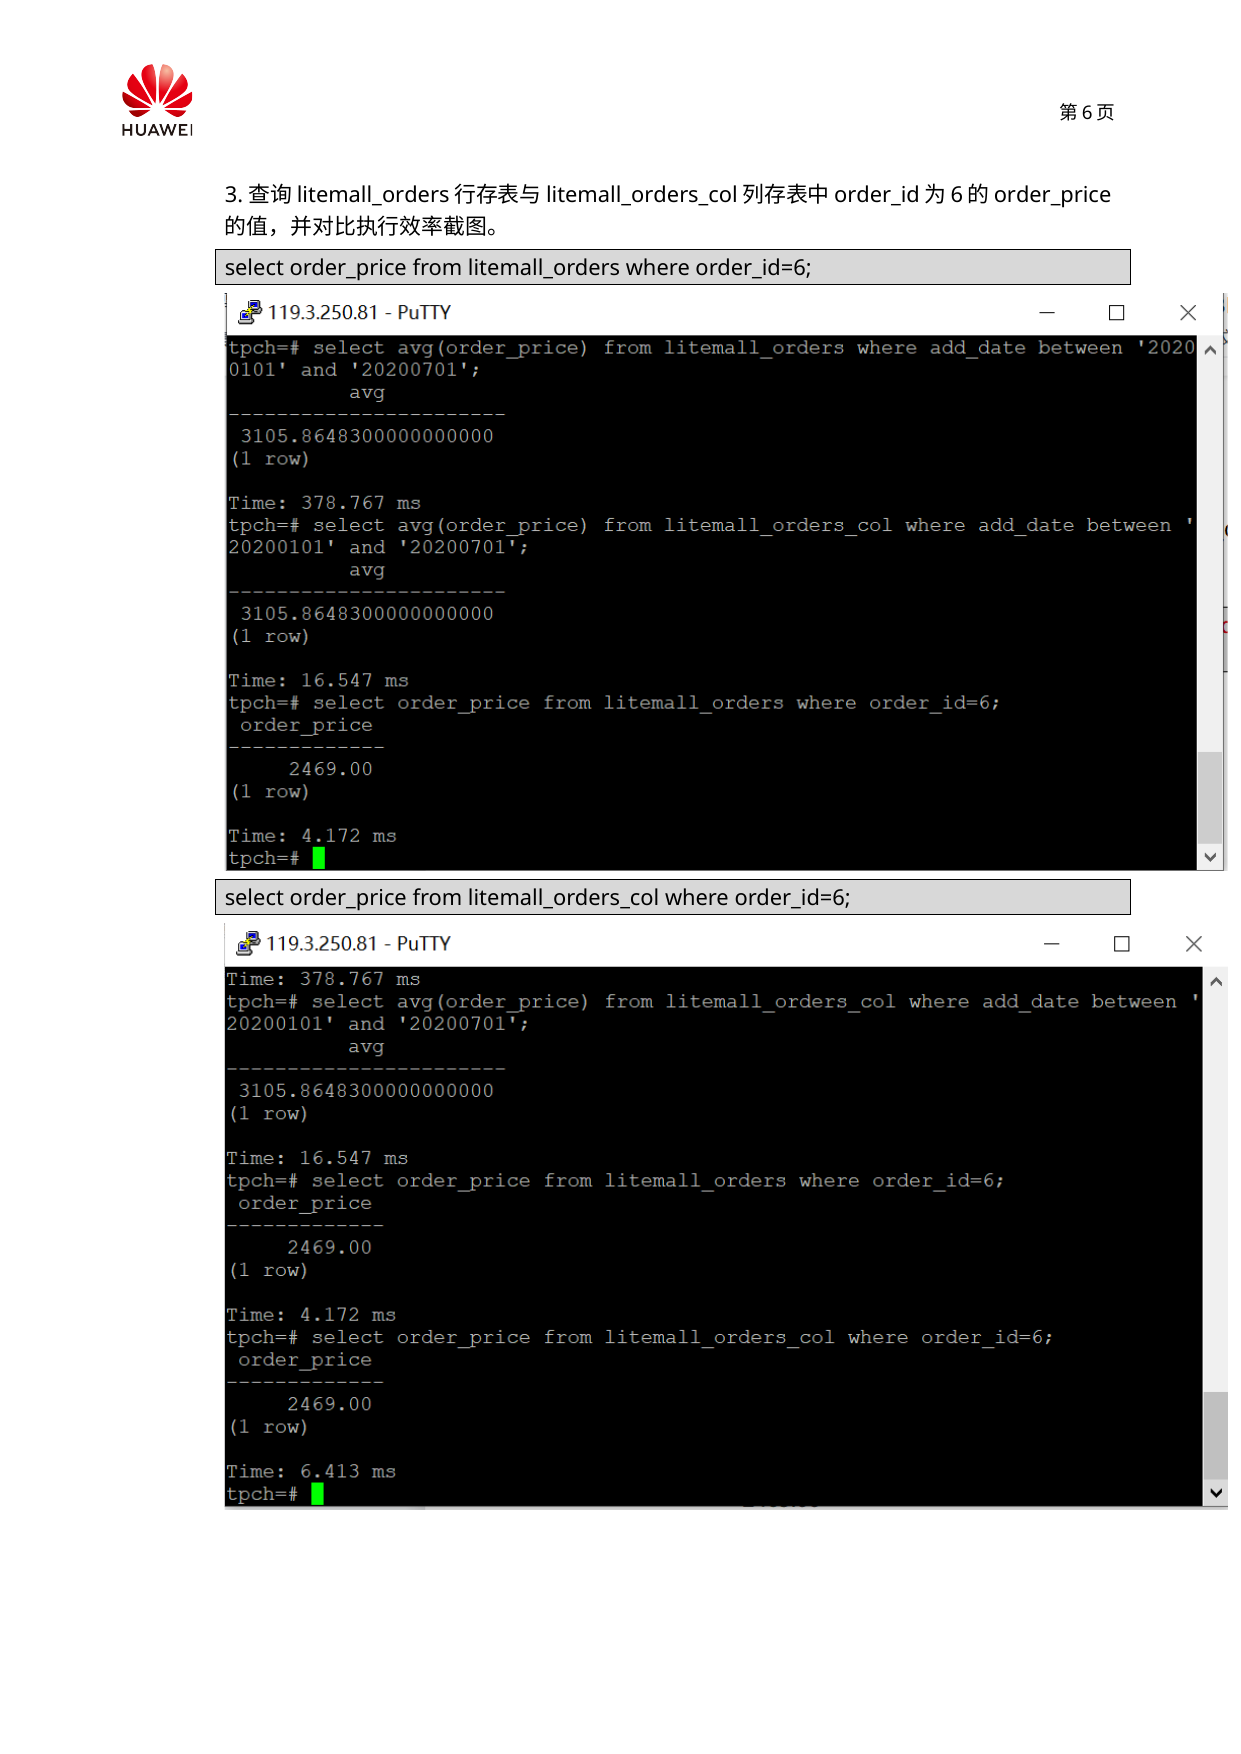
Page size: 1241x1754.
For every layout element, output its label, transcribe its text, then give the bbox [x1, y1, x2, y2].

text select order_price from litemall_orders where order_id=6; [216, 250, 1130, 284]
text select order_price from litemall_orders_col where order_id=6; [216, 880, 1130, 914]
picture [122, 64, 193, 136]
text 3. 查询litemall_orders行存表与litemall_orders_col列存表中order_id为6的order_price的值，并对比执行效率截图。 [224, 177, 1122, 241]
picture [224, 923, 1228, 1510]
picture [224, 293, 1228, 871]
